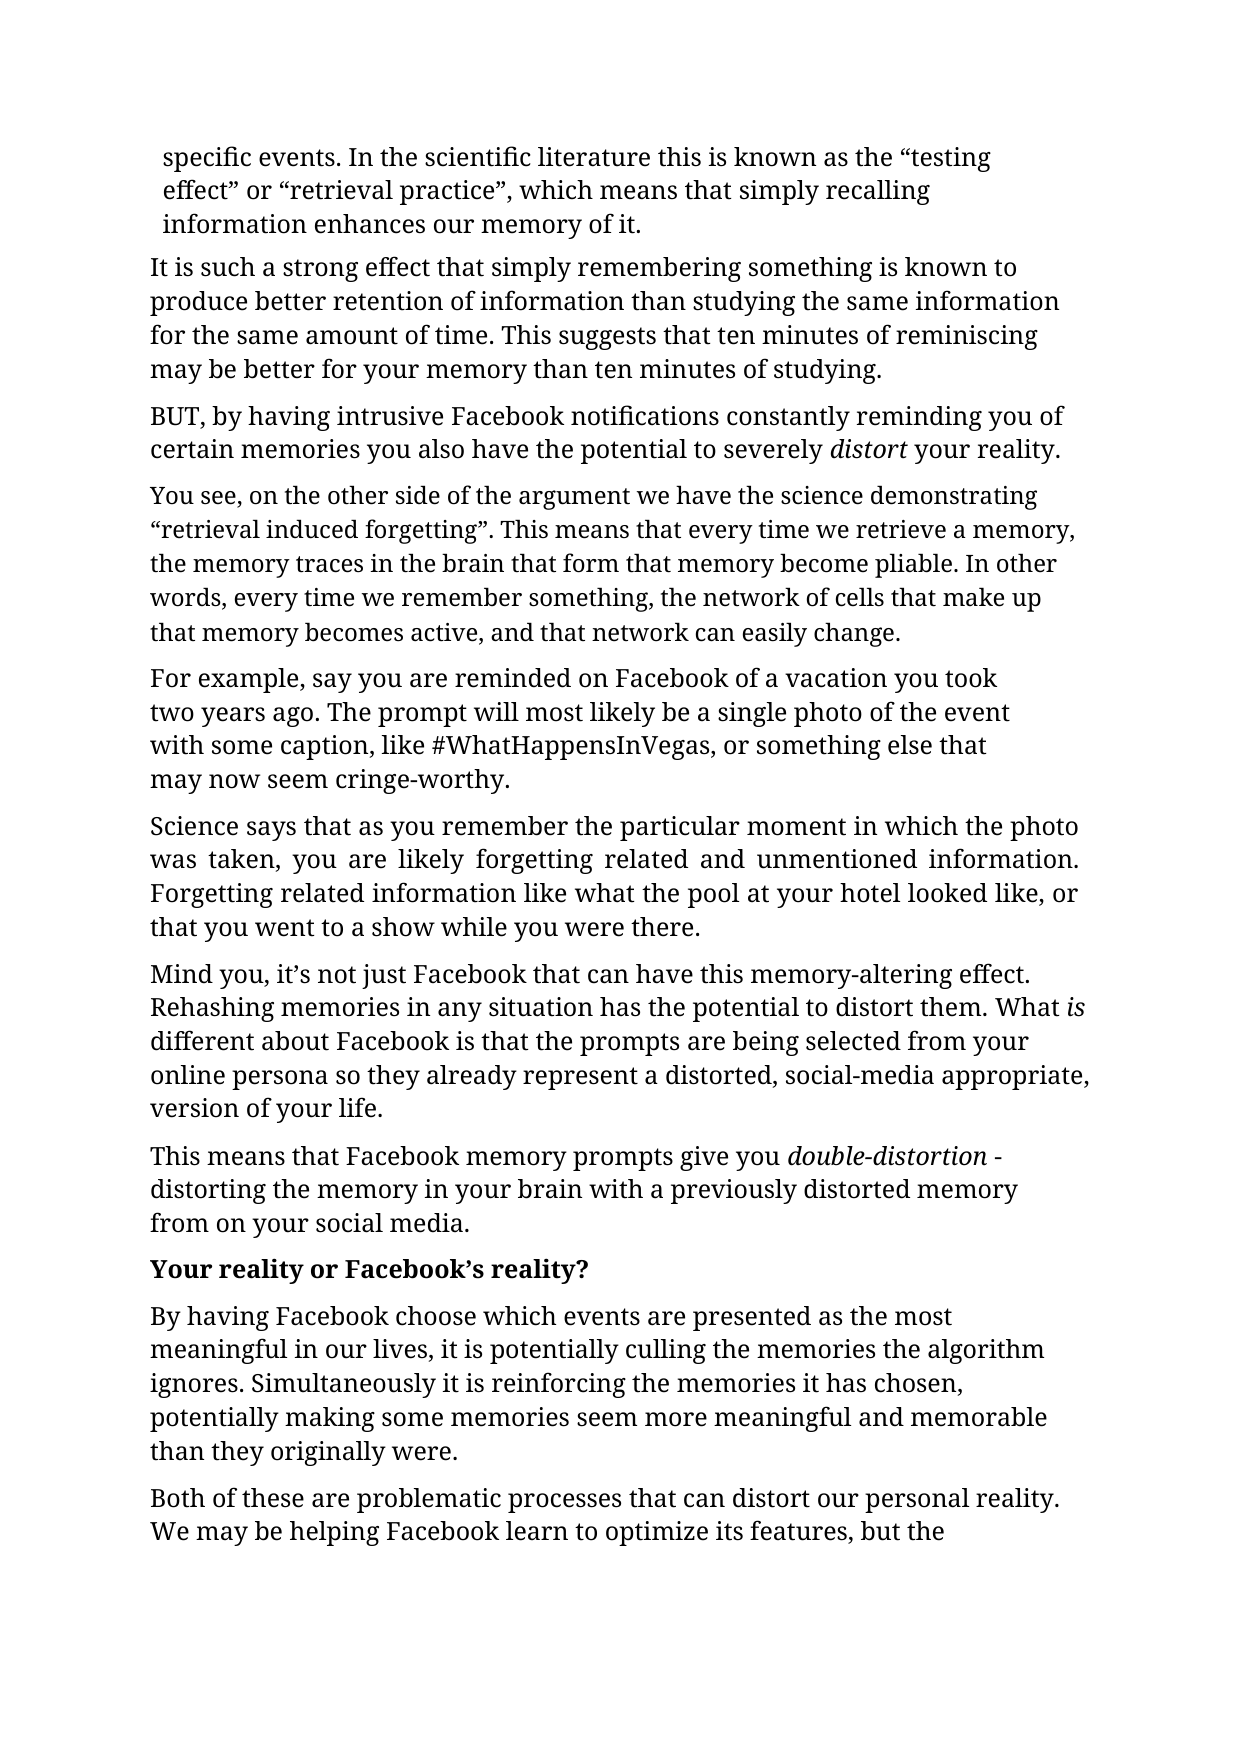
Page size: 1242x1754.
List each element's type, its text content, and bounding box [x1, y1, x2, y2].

text For example, say you are reminded on Facebook of a vacation you took two years ago. The prompt will most likely be a single photo of the event with some caption, like #WhatHappensInVegas, or something else that may now seem cringe-worthy. [150, 661, 1034, 796]
text By having Facebook choose which events are presented as the most meaningful in our lives, it is potentially culling the memories the algorithm ignores. Simultaneously it is reinforcing the memories it has chosen, potentially making some memories seem more meaningful and memorable than they originally were. [150, 1299, 1082, 1467]
text Science says that as you remember the particular moment in which the photo was taken, you are likely forgetting related and unmentioned information. Forgetting related information like what the pool at your hotel looked like, or that you went to a show while you were there. [150, 809, 1080, 944]
text BUT, by having intrusive Facebook notifications constantly reminding you of certain memories you also have the potential to severely distort your reality. [150, 398, 1074, 466]
text Mind you, it’s not just Facebook that can have this memory-altering effect. Rehashing memories in any situation has the potential to distort them. What is different about Facebook is that the prompts are being selected from your online persona so they already represent a distorted, social-media appropriate, version of your life. [150, 956, 1091, 1125]
text specific events. In the scientific literature this is known as the “testing effect” or “retrieval practice”, which means that simply recalling information enhances our memory of it. [162, 140, 1020, 241]
text This means that Facebook memory prompts give you double-distortion - distorting the memory in your brain with a previously distorted memory from on your social media. [150, 1138, 1074, 1239]
text It is such a strong effect that simply remembering something is known to produce better retention of information than studying the same information for the same amount of time. This suggests that ten minutes of reminiscing may be better for your memory than ten minutes of studying. [150, 249, 1076, 386]
text Your reality or Facebook’s reality? [150, 1252, 1092, 1286]
text You see, on the other side of the argument we have the science demonstrating “retrieval induced forgetting”. This means that every time we retrieve a memory, the memory traces in the brain that form that memory become pliable. In other words, every time we remember something, the network of cells that make up that memory becomes active, and that network can easily change. [150, 479, 1086, 648]
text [150, 1480, 1080, 1548]
